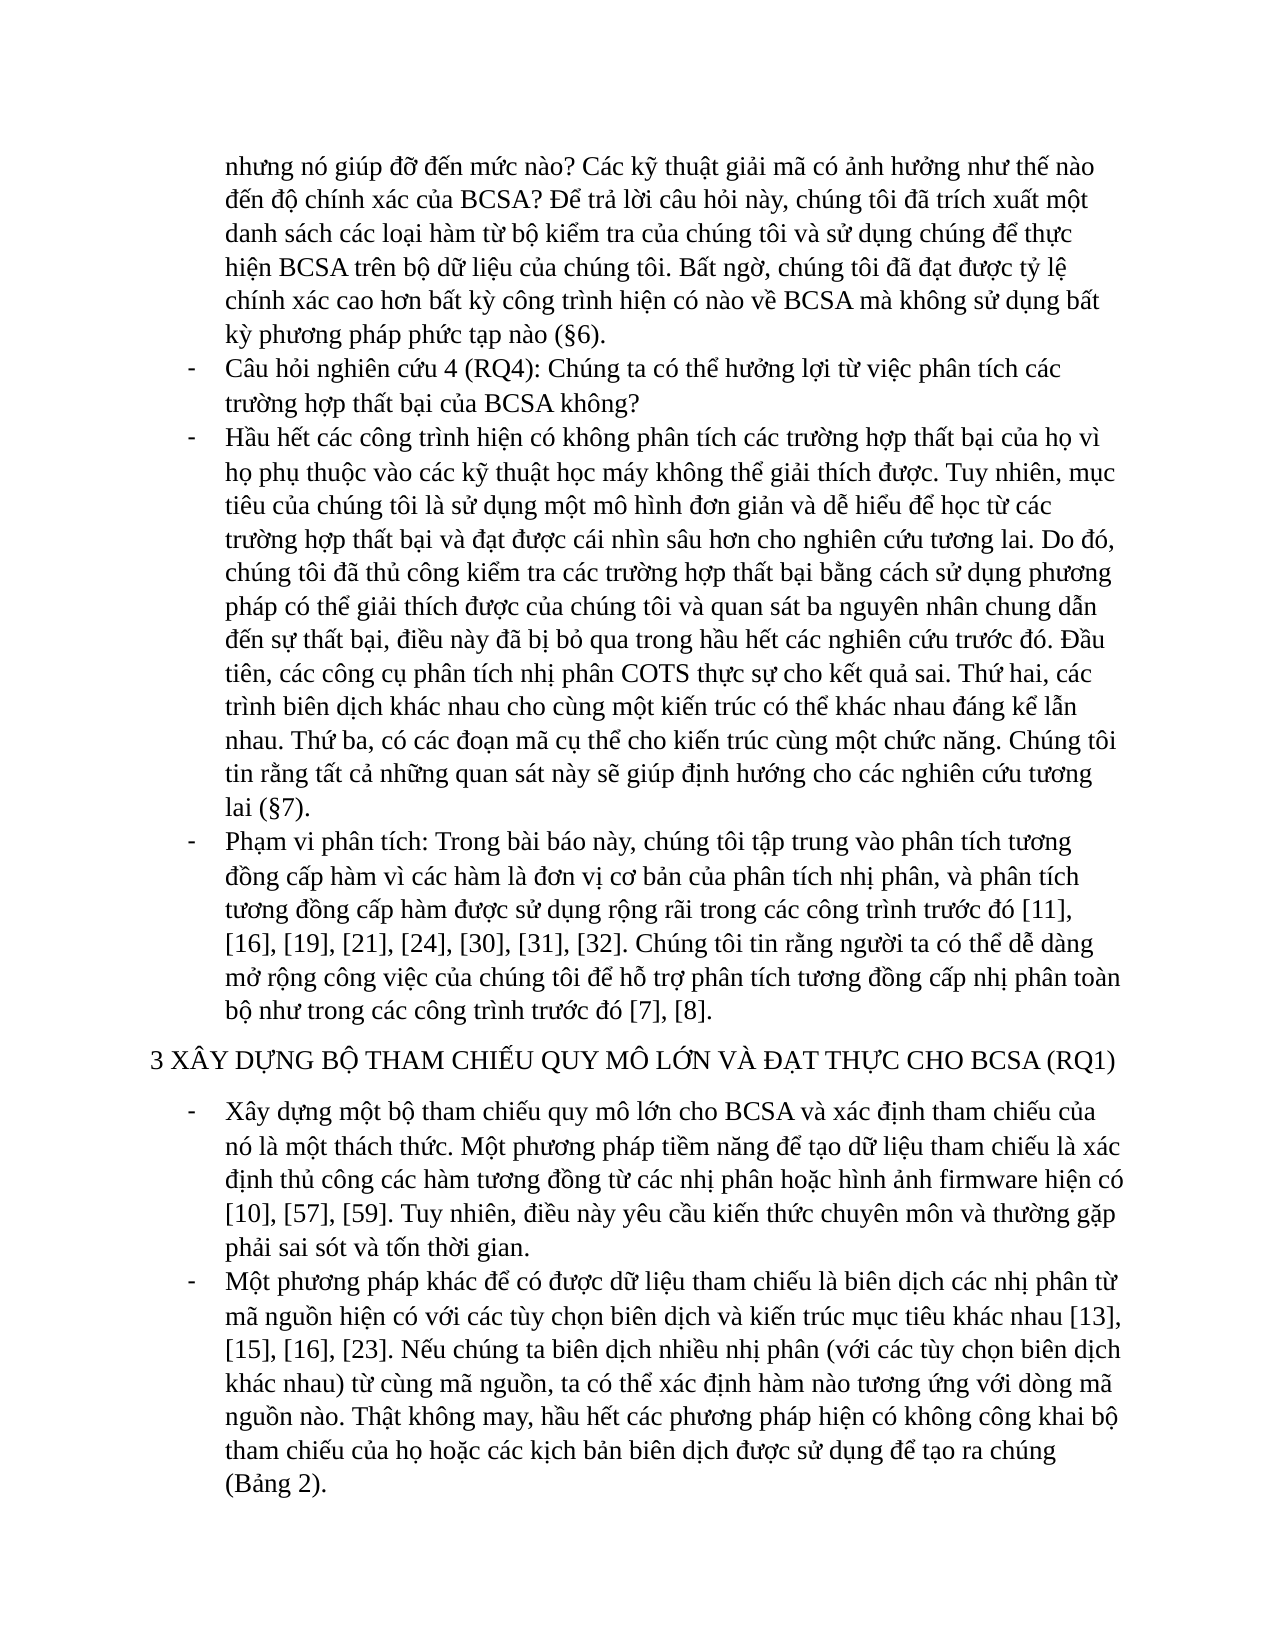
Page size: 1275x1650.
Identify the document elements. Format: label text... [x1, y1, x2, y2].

list Câu hỏi nghiên cứu 4 (RQ4): Chúng ta có thể hưởng lợi từ việc phân tích các trường hợp thất bại của BCSA không? [187, 351, 1125, 418]
list Phạm vi phân tích: Trong bài báo này, chúng tôi tập trung vào phân tích tương đồng cấp hàm vì các hàm là đơn vị cơ bản của phân tích nhị phân, và phân tích tương đồng cấp hàm được sử dụng rộng rãi trong các công trình trước đó [11], [16], [19], [21], [24], [30], [31], [32]. Chúng tôi tin rằng người ta có thể dễ dàng mở rộng công việc của chúng tôi để hỗ trợ phân tích tương đồng cấp nhị phân toàn bộ như trong các công trình trước đó [7], [8]. [187, 824, 1125, 1025]
list Hầu hết các công trình hiện có không phân tích các trường hợp thất bại của họ vì họ phụ thuộc vào các kỹ thuật học máy không thể giải thích được. Tuy nhiên, mục tiêu của chúng tôi là sử dụng một mô hình đơn giản và dễ hiểu để học từ các trường hợp thất bại và đạt được cái nhìn sâu hơn cho nghiên cứu tương lai. Do đó, chúng tôi đã thủ công kiểm tra các trường hợp thất bại bằng cách sử dụng phương pháp có thể giải thích được của chúng tôi và quan sát ba nguyên nhân chung dẫn đến sự thất bại, điều này đã bị bỏ qua trong hầu hết các nghiên cứu trước đó. Đầu tiên, các công cụ phân tích nhị phân COTS thực sự cho kết quả sai. Thứ hai, các trình biên dịch khác nhau cho cùng một kiến trúc có thể khác nhau đáng kể lẫn nhau. Thứ ba, có các đoạn mã cụ thể cho kiến trúc cùng một chức năng. Chúng tôi tin rằng tất cả những quan sát này sẽ giúp định hướng cho các nghiên cứu tương lai (§7). [187, 420, 1125, 822]
list Một phương pháp khác để có được dữ liệu tham chiếu là biên dịch các nhị phân từ mã nguồn hiện có với các tùy chọn biên dịch và kiến trúc mục tiêu khác nhau [13], [15], [16], [23]. Nếu chúng ta biên dịch nhiều nhị phân (với các tùy chọn biên dịch khác nhau) từ cùng mã nguồn, ta có thể xác định hàm nào tương ứng với dòng mã nguồn nào. Thật không may, hầu hết các phương pháp hiện có không công khai bộ tham chiếu của họ hoặc các kịch bản biên dịch được sử dụng để tạo ra chúng (Bảng 2). [187, 1264, 1125, 1498]
list Xây dựng một bộ tham chiếu quy mô lớn cho BCSA và xác định tham chiếu của nó là một thách thức. Một phương pháp tiềm năng để tạo dữ liệu tham chiếu là xác định thủ công các hàm tương đồng từ các nhị phân hoặc hình ảnh firmware hiện có [10], [57], [59]. Tuy nhiên, điều này yêu cầu kiến thức chuyên môn và thường gặp phải sai sót và tốn thời gian. [187, 1094, 1125, 1262]
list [187, 150, 1125, 349]
text 3 XÂY DỰNG BỘ THAM CHIẾU QUY MÔ LỚN VÀ ĐẠT THỰC CHO BCSA (RQ1) [150, 1044, 1125, 1076]
